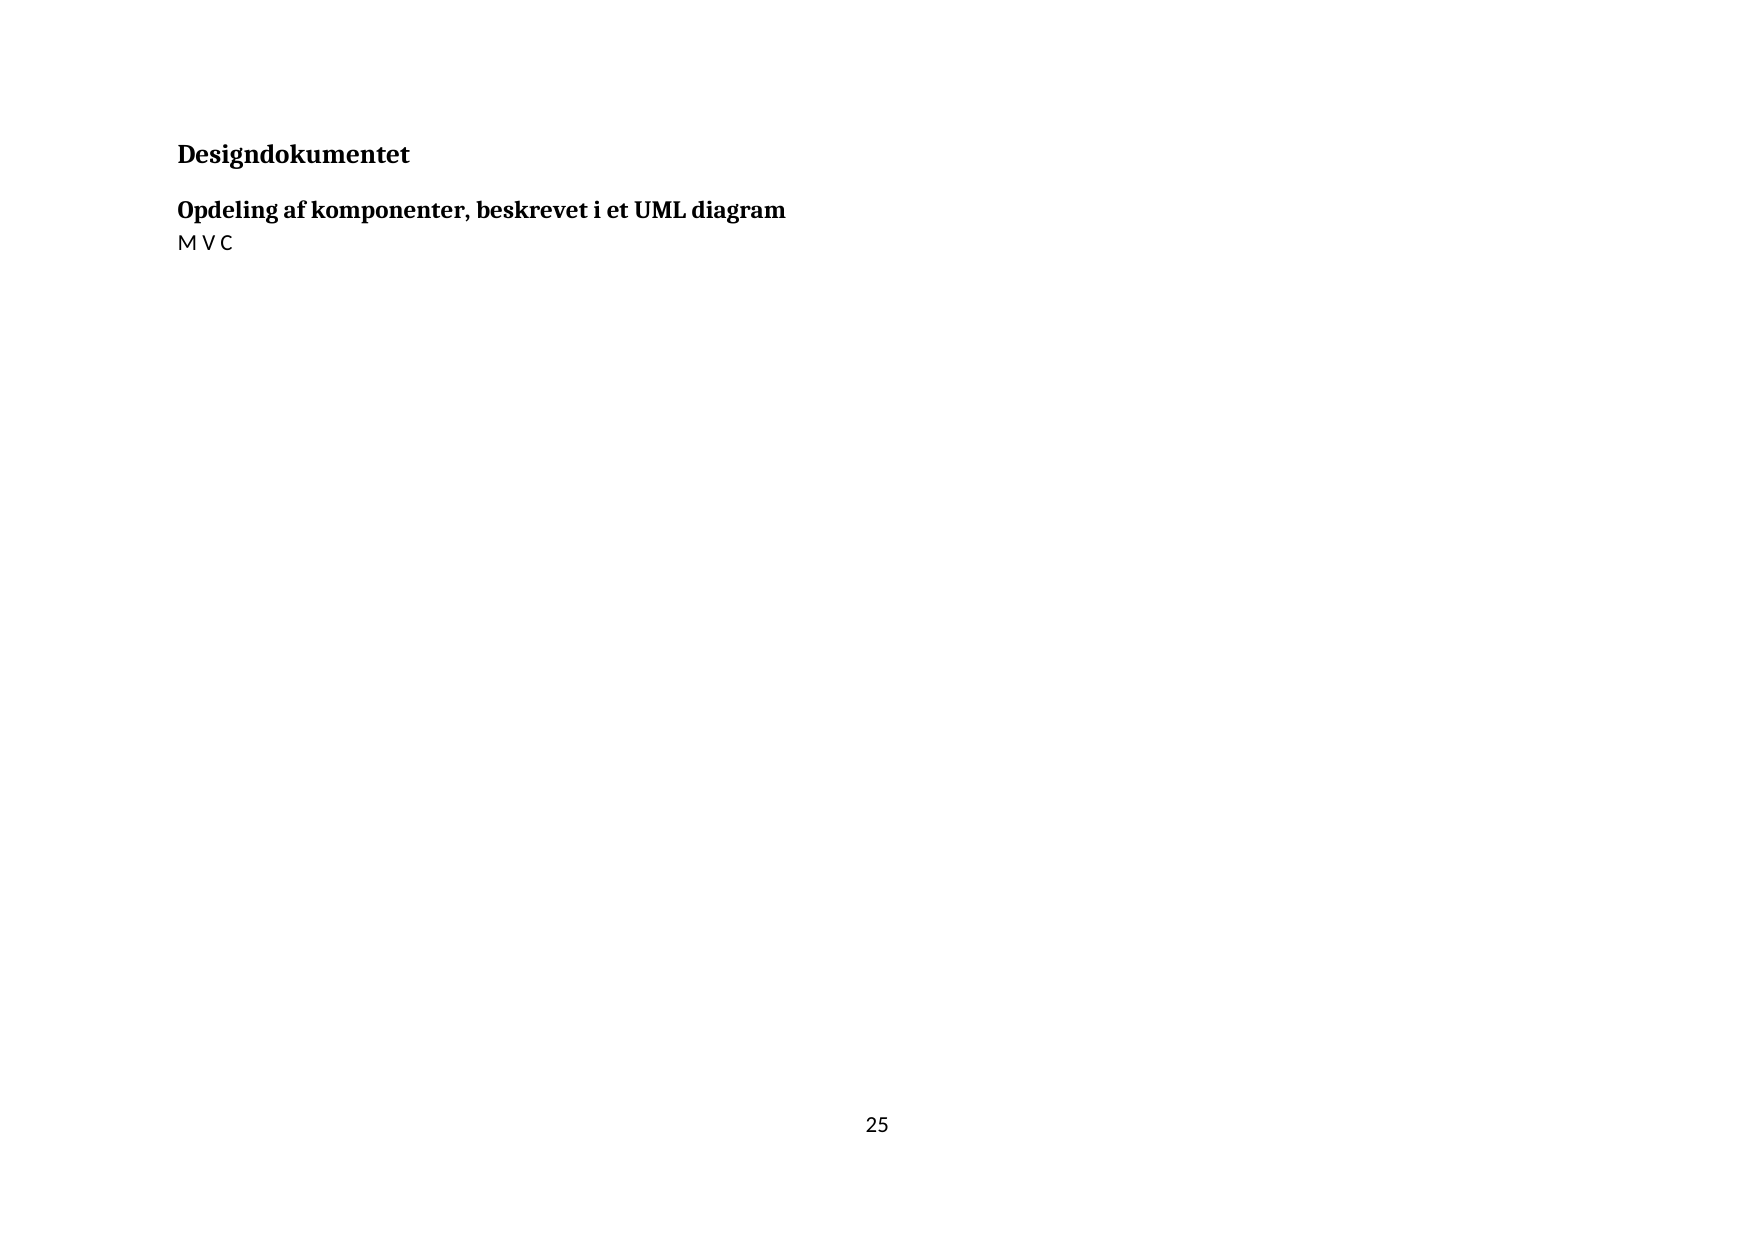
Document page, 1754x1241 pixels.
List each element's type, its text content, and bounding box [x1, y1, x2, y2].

text M V C [177, 228, 1577, 257]
subtitle Designdokumentet [177, 139, 1577, 170]
subtitle Opdeling af komponenter, beskrevet i et UML diagram [177, 196, 1577, 224]
